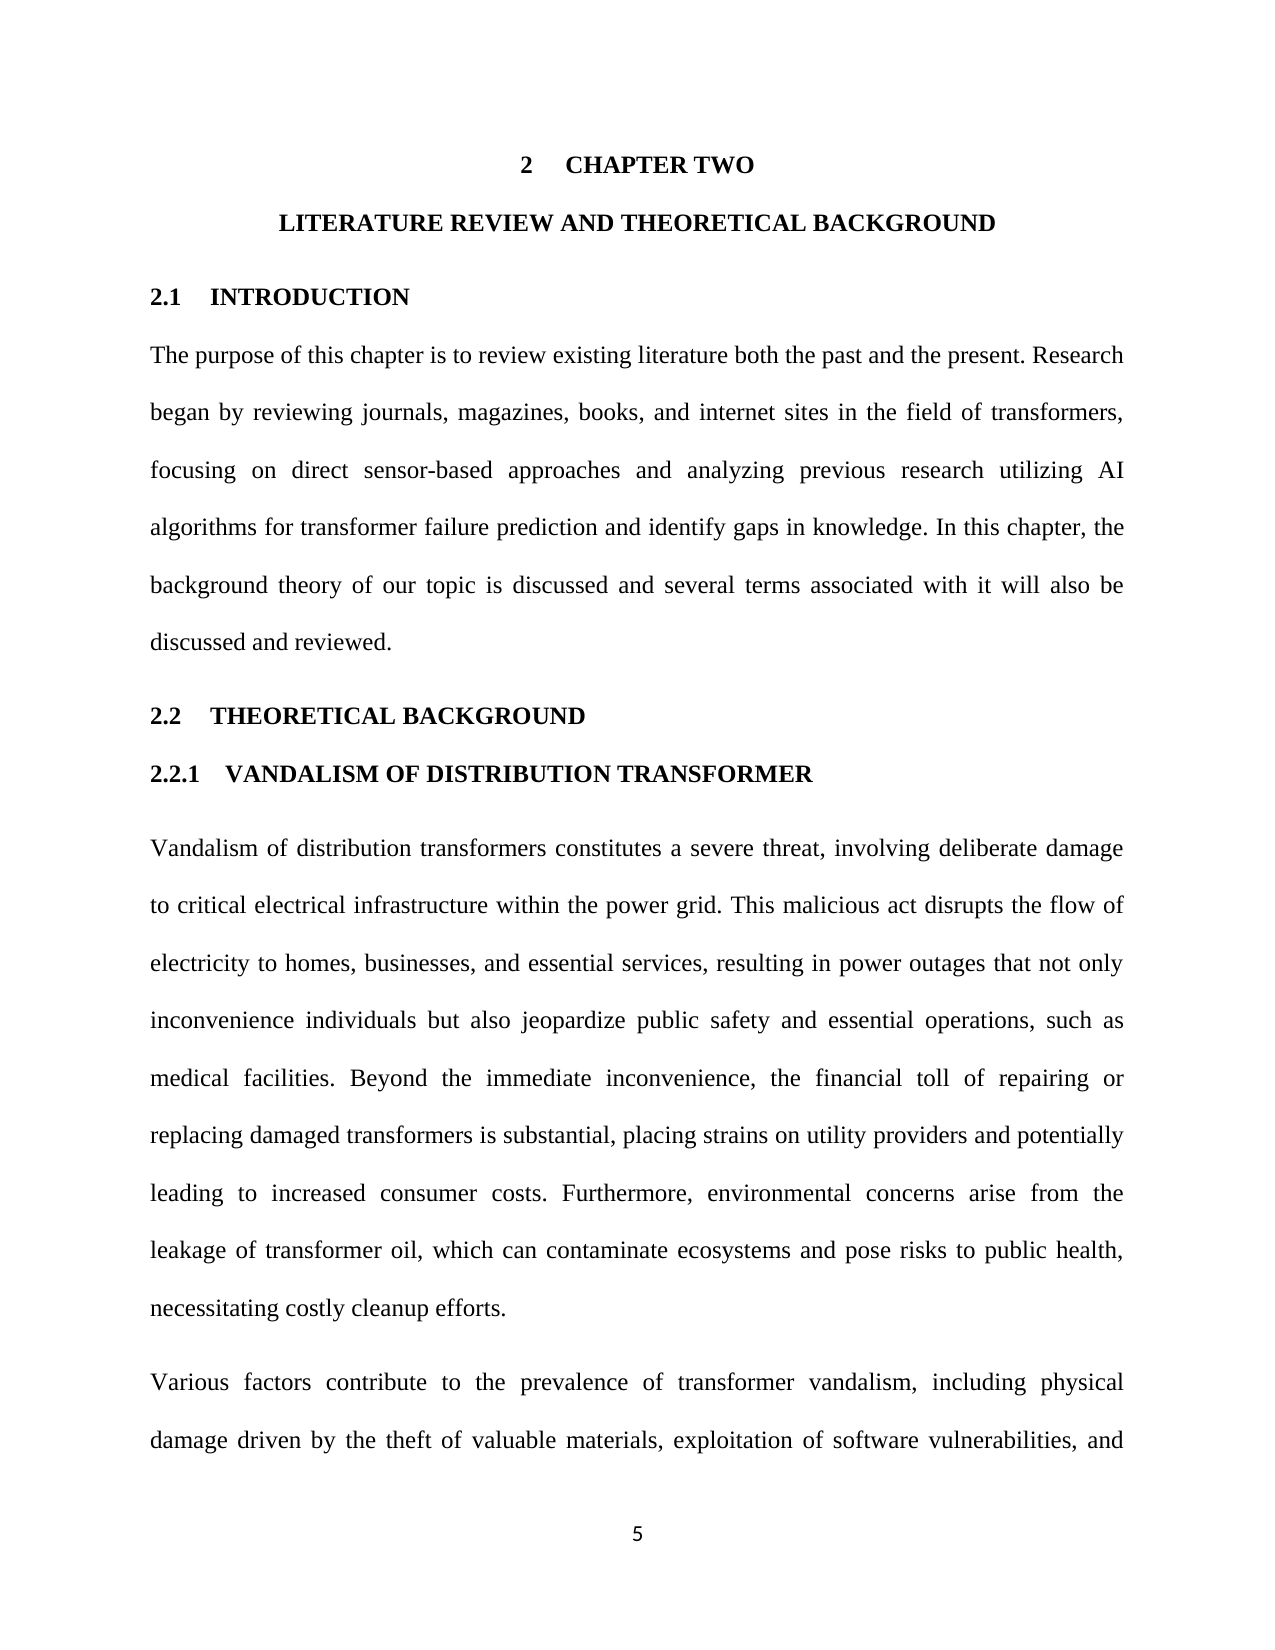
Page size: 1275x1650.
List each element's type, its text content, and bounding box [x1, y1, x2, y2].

text LITERATURE REVIEW AND THEORETICAL BACKGROUND [150, 208, 1125, 237]
subtitle INTRODUCTION [150, 282, 1125, 311]
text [150, 1367, 1125, 1453]
text Vandalism of distribution transformers constitutes a severe threat, involving deliberate damage to critical electrical infrastructure within the power grid. This malicious act disrupts the flow of electricity to homes, businesses, and essential services, resulting in power outages that not only inconvenience individuals but also jeopardize public safety and essential operations, such as medical facilities. Beyond the immediate inconvenience, the financial toll of repairing or replacing damaged transformers is substantial, placing strains on utility providers and potentially leading to increased consumer costs. Furthermore, environmental concerns arise from the leakage of transformer oil, which can contaminate ecosystems and pose risks to public health, necessitating costly cleanup efforts. [150, 833, 1125, 1322]
subtitle CHAPTER TWO [150, 150, 1125, 179]
subtitle THEORETICAL BACKGROUND [150, 701, 1125, 730]
subtitle VANDALISM OF DISTRIBUTION TRANSFORMER [150, 759, 1125, 788]
text The purpose of this chapter is to review existing literature both the past and the present. Research began by reviewing journals, magazines, books, and internet sites in the field of transformers, focusing on direct sensor-based approaches and analyzing previous research utilizing AI algorithms for transformer failure prediction and identify gaps in knowledge. In this chapter, the background theory of our topic is discussed and several terms associated with it will also be discussed and reviewed. [150, 340, 1125, 656]
